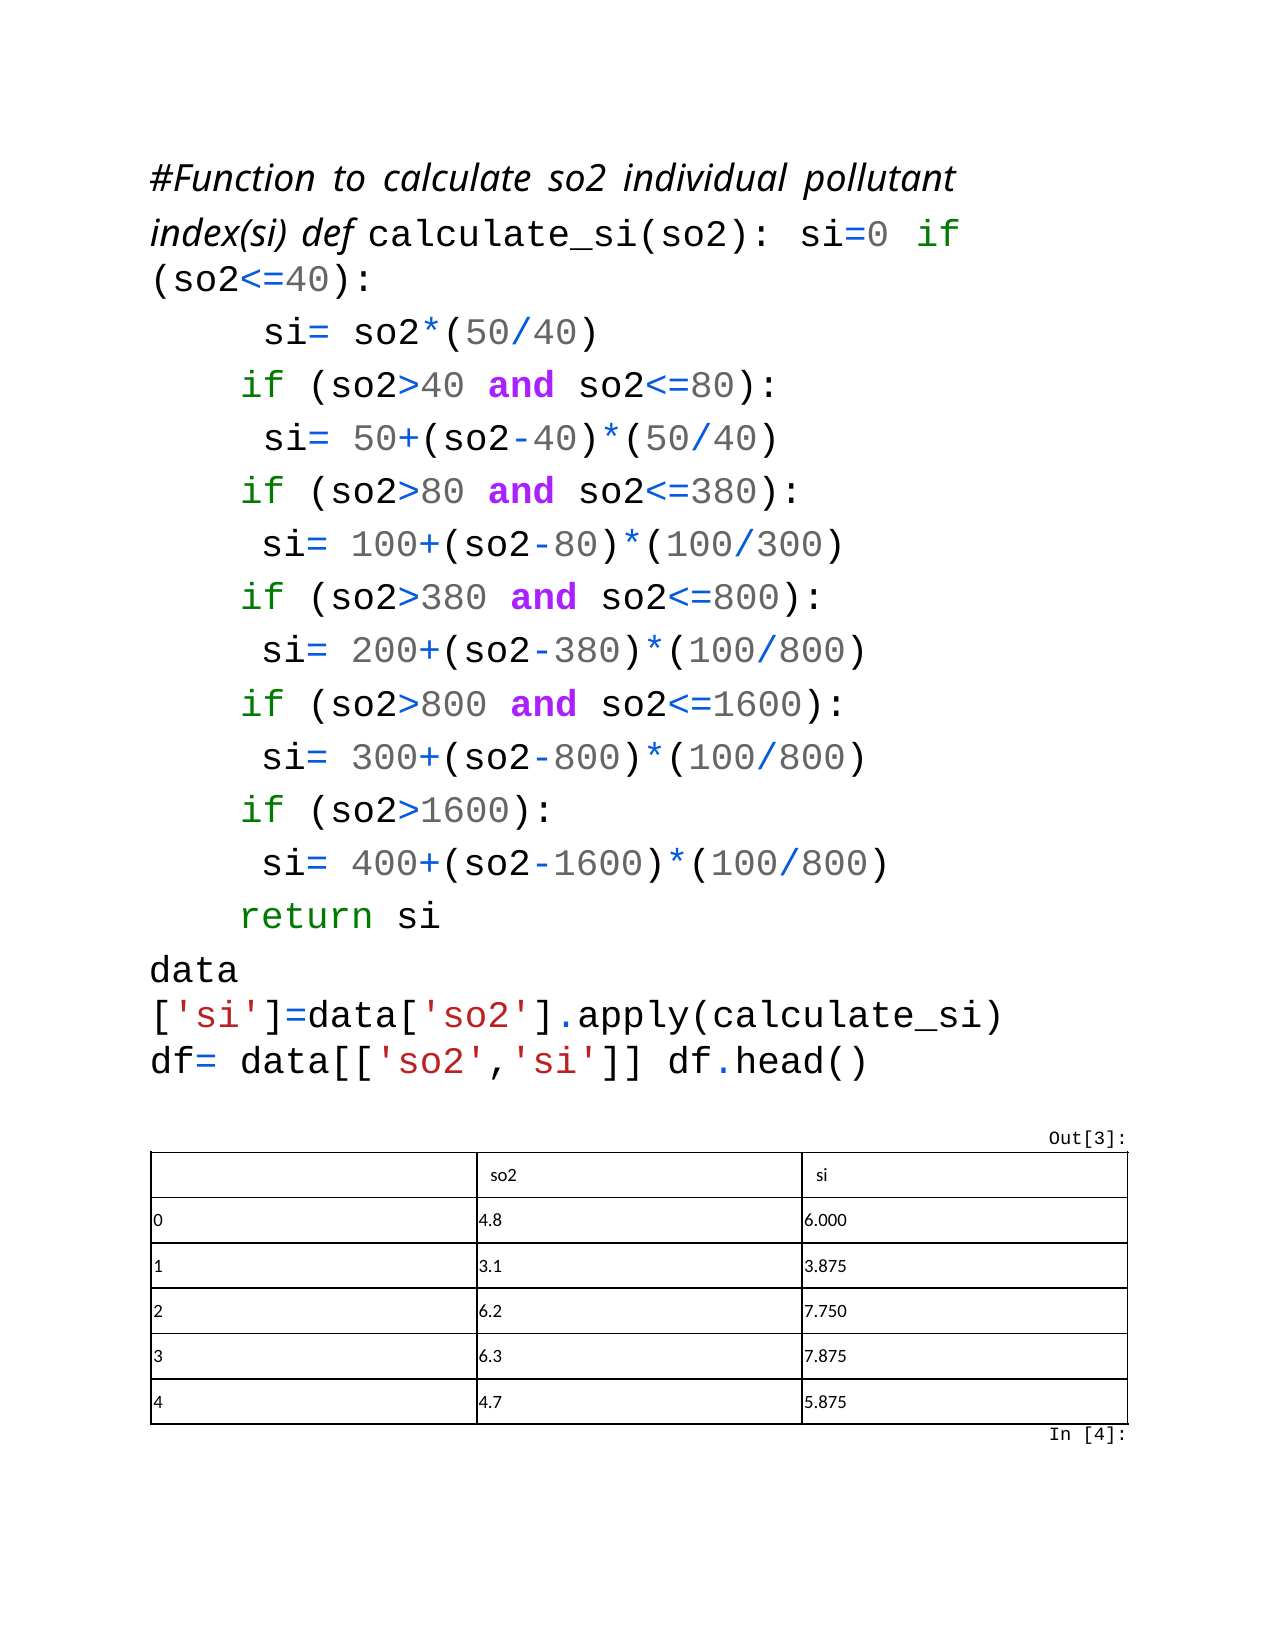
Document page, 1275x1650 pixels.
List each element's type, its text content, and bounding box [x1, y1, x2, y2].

table_header so2 [478, 1153, 801, 1197]
text if (so2>40 and so2<=80): [240, 366, 1132, 408]
table_cell 5.875 [803, 1380, 1127, 1423]
table_cell 1 [152, 1244, 476, 1287]
table_cell 3.875 [803, 1244, 1127, 1287]
table_header [152, 1153, 476, 1197]
table_cell 4 [152, 1380, 476, 1423]
text #Function to calculate so2 individual pollutant index(si) def calculate_si(so2): si=0 if (so2<=40): [148, 151, 961, 303]
table_cell 6.3 [478, 1334, 801, 1378]
table_cell 3 [152, 1334, 476, 1378]
table_cell 6.000 [803, 1198, 1127, 1242]
text if (so2>380 and so2<=800): [240, 578, 1132, 621]
text if (so2>800 and so2<=1600): [240, 685, 1132, 727]
table_cell 3.1 [478, 1244, 801, 1287]
table_cell 4.8 [478, 1198, 801, 1242]
table_cell 0 [152, 1198, 476, 1242]
table_header si [803, 1153, 1127, 1197]
text if (so2>80 and so2<=380): [240, 472, 1132, 514]
text si= 300+(so2-800)*(100/800) [261, 738, 1133, 780]
text return si [238, 897, 1133, 940]
text si= 50+(so2-40)*(50/40) [262, 419, 1132, 462]
table_cell 7.875 [803, 1334, 1127, 1378]
text data['si']=data['so2'].apply(calculate_si) df= data[['so2','si']] df.head() [148, 951, 1091, 1085]
text Out[3]: [133, 1128, 1127, 1150]
table_cell 6.2 [478, 1289, 801, 1333]
table_cell 4.7 [478, 1380, 801, 1423]
text si= so2*(50/40) [262, 313, 1132, 356]
text si= 400+(so2-1600)*(100/800) [261, 844, 1133, 887]
text if (so2>1600): [240, 791, 1132, 834]
text In [4]: [133, 1425, 1127, 1446]
table_cell 7.750 [803, 1289, 1127, 1333]
table_cell 2 [152, 1289, 476, 1333]
text si= 200+(so2-380)*(100/800) [261, 631, 1133, 674]
text si= 100+(so2-80)*(100/300) [261, 525, 1133, 568]
